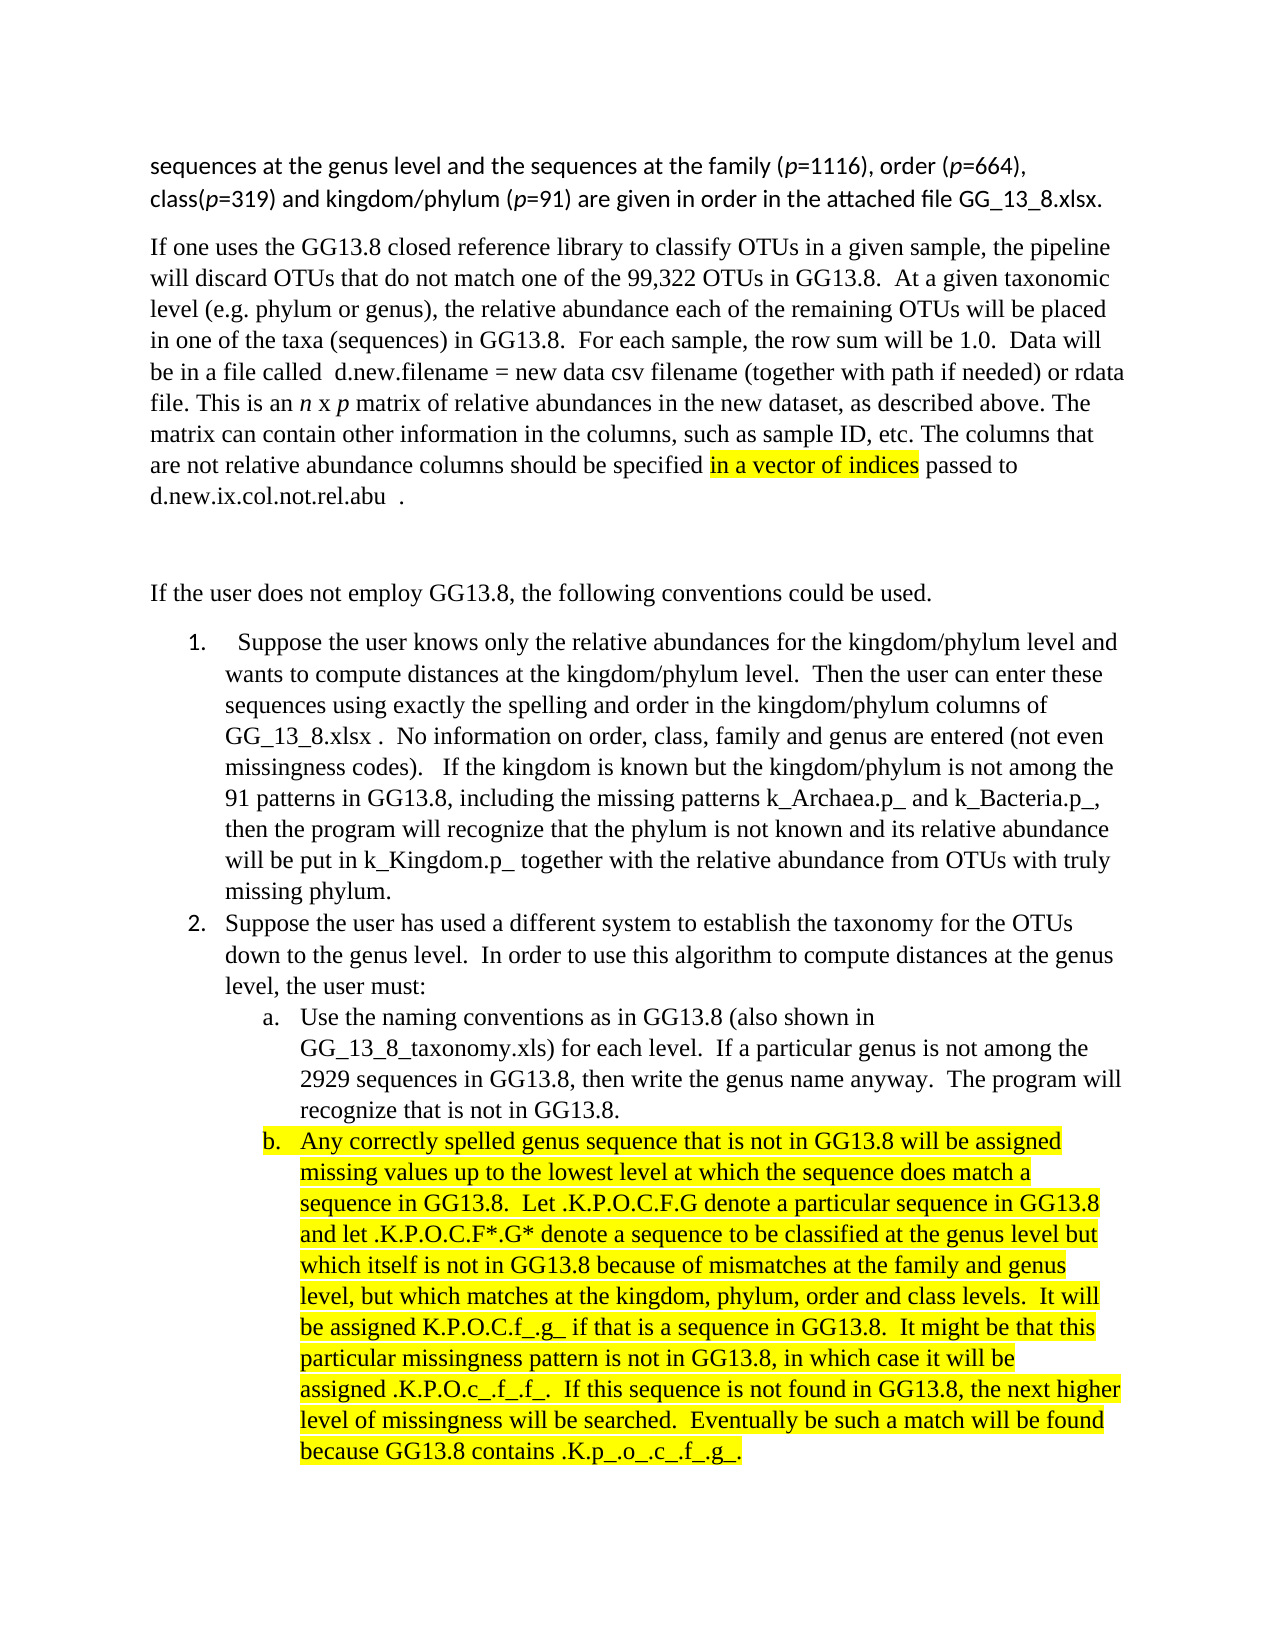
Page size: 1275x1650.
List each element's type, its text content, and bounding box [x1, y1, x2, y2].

list Use the naming conventions as in GG13.8 (also shown in GG_13_8_taxonomy.xls) for each level. If a particular genus is not among the 2929 sequences in GG13.8, then write the genus name anyway. The program will recognize that is not in GG13.8. [262, 1002, 1125, 1124]
list Suppose the user knows only the relative abundances for the kingdom/phylum level and wants to compute distances at the kingdom/phylum level. Then the user can enter these sequences using exactly the spelling and order in the kingdom/phylum columns of GG_13_8.xlsx . No information on order, class, family and genus are entered (not even missingness codes). If the kingdom is known but the kingdom/phylum is not among the 91 patterns in GG13.8, including the missing patterns k_Archaea.p_ and k_Bacteria.p_, then the program will recognize that the phylum is not known and its relative abundance will be put in k_Kingdom.p_ together with the relative abundance from OTUs with truly missing phylum. [187, 626, 1125, 905]
list Suppose the user has used a different system to establish the taxonomy for the OTUs down to the genus level. In order to use this algorithm to compute distances at the genus level, the user must: [187, 907, 1125, 999]
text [150, 150, 1125, 213]
list Any correctly spelled genus sequence that is not in GG13.8 will be assigned missing values up to the lowest level at which the sequence does match a sequence in GG13.8. Let .K.P.O.C.F.G denote a particular sequence in GG13.8 and let .K.P.O.C.F*.G* denote a sequence to be classified at the genus level but which itself is not in GG13.8 because of mismatches at the family and genus level, but which matches at the kingdom, phylum, order and class levels. It will be assigned K.P.O.C.f_.g_ if that is a sequence in GG13.8. It might be that this particular missingness pattern is not in GG13.8, in which case it will be assigned .K.P.O.c_.f_.f_. If this sequence is not found in GG13.8, the next higher level of missingness will be searched. Eventually be such a match will be found because GG13.8 contains .K.p_.o_.c_.f_.g_. [262, 1126, 1125, 1465]
text If one uses the GG13.8 closed reference library to classify OTUs in a given sample, the pipeline will discard OTUs that do not match one of the 99,322 OTUs in GG13.8. At a given taxonomic level (e.g. phylum or genus), the relative abundance each of the remaining OTUs will be placed in one of the taxa (sequences) in GG13.8. For each sample, the row sum will be 1.0. Data will be in a file called d.new.filename = new data csv filename (together with path if needed) or rdata file. This is an n x p matrix of relative abundances in the new dataset, as described above. The matrix can contain other information in the columns, such as sample ID, etc. The columns that are not relative abundance columns should be specified in a vector of indices passed to d.new.ix.col.not.rel.abu . [150, 232, 1125, 509]
text If the user does not employ GG13.8, the following conventions could be used. [150, 578, 1125, 607]
